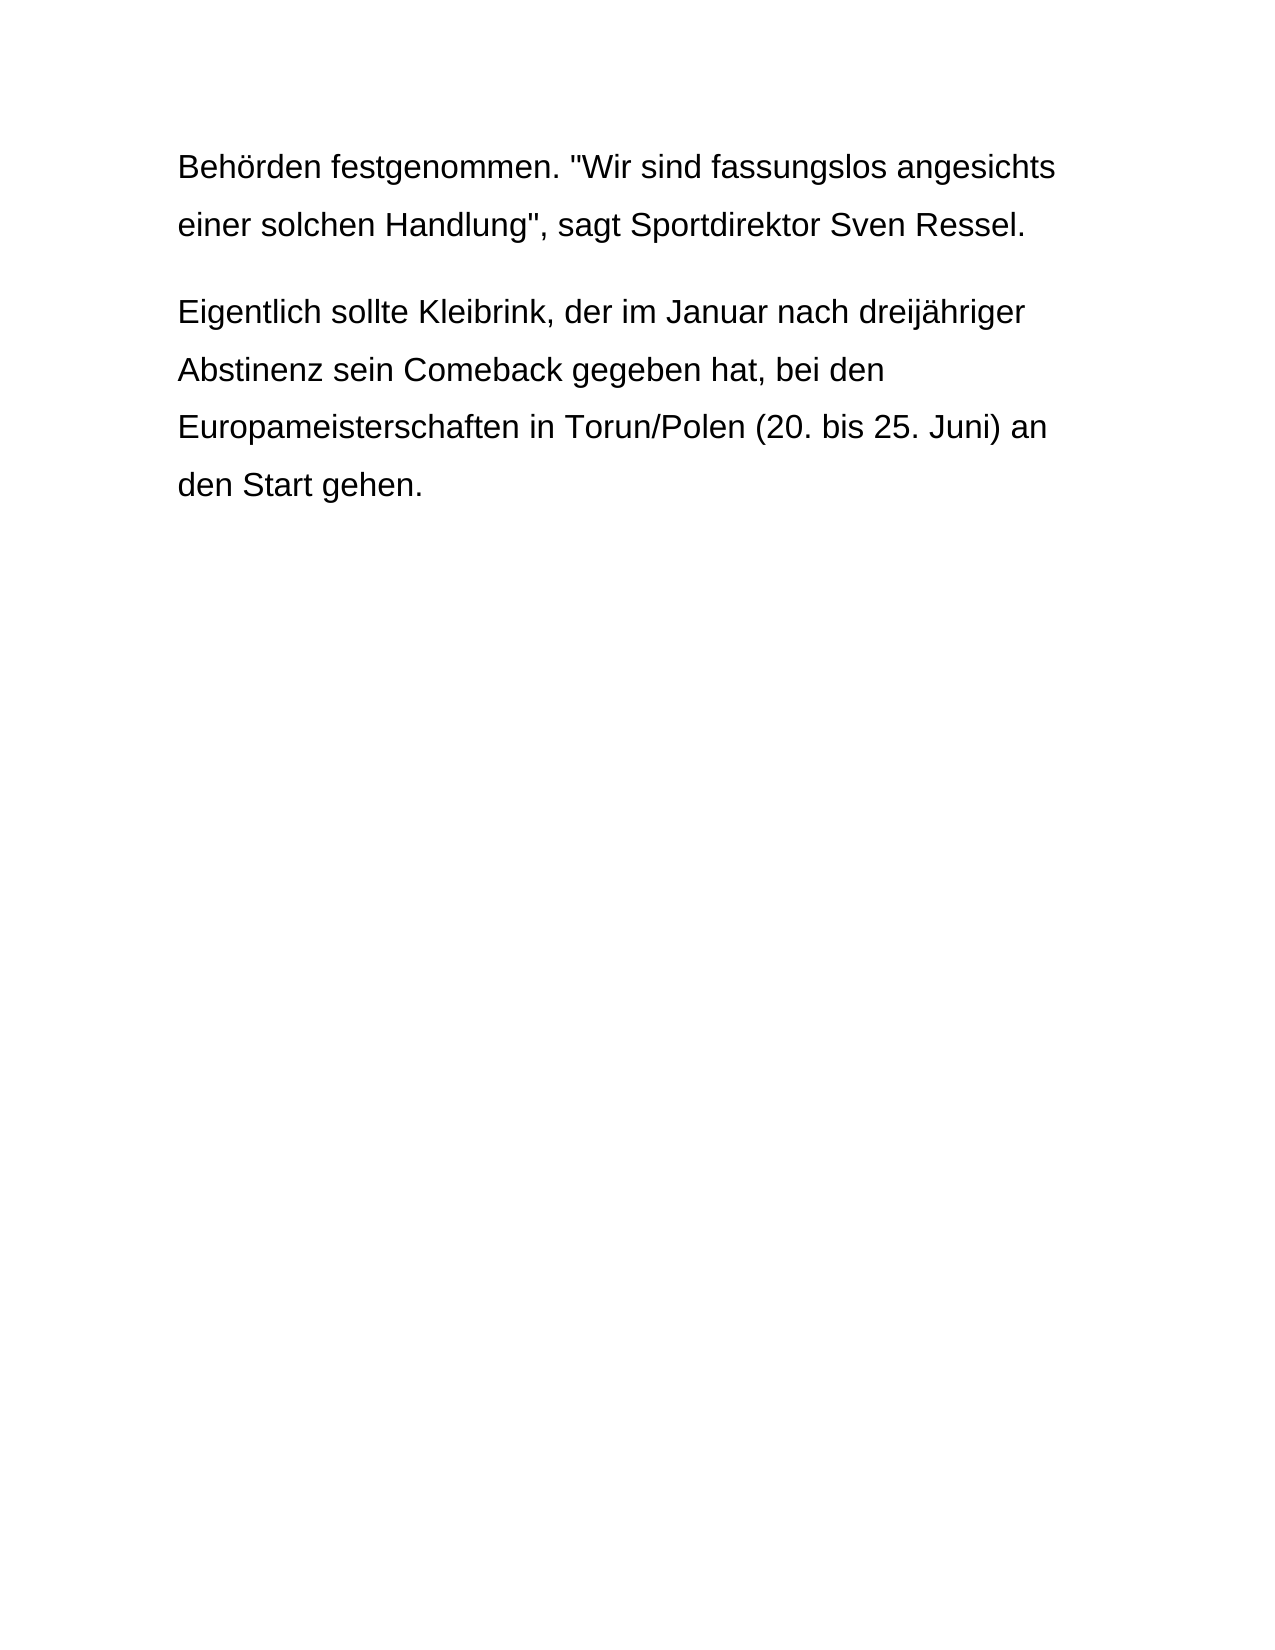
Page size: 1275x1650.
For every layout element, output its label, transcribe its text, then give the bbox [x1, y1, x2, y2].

text Eigentlich sollte Kleibrink, der im Januar nach dreijähriger Abstinenz sein Comeback gegeben hat, bei den Europameisterschaften in Torun/Polen (20. bis 25. Juni) an den Start gehen. [177, 292, 1098, 503]
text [177, 148, 1098, 244]
